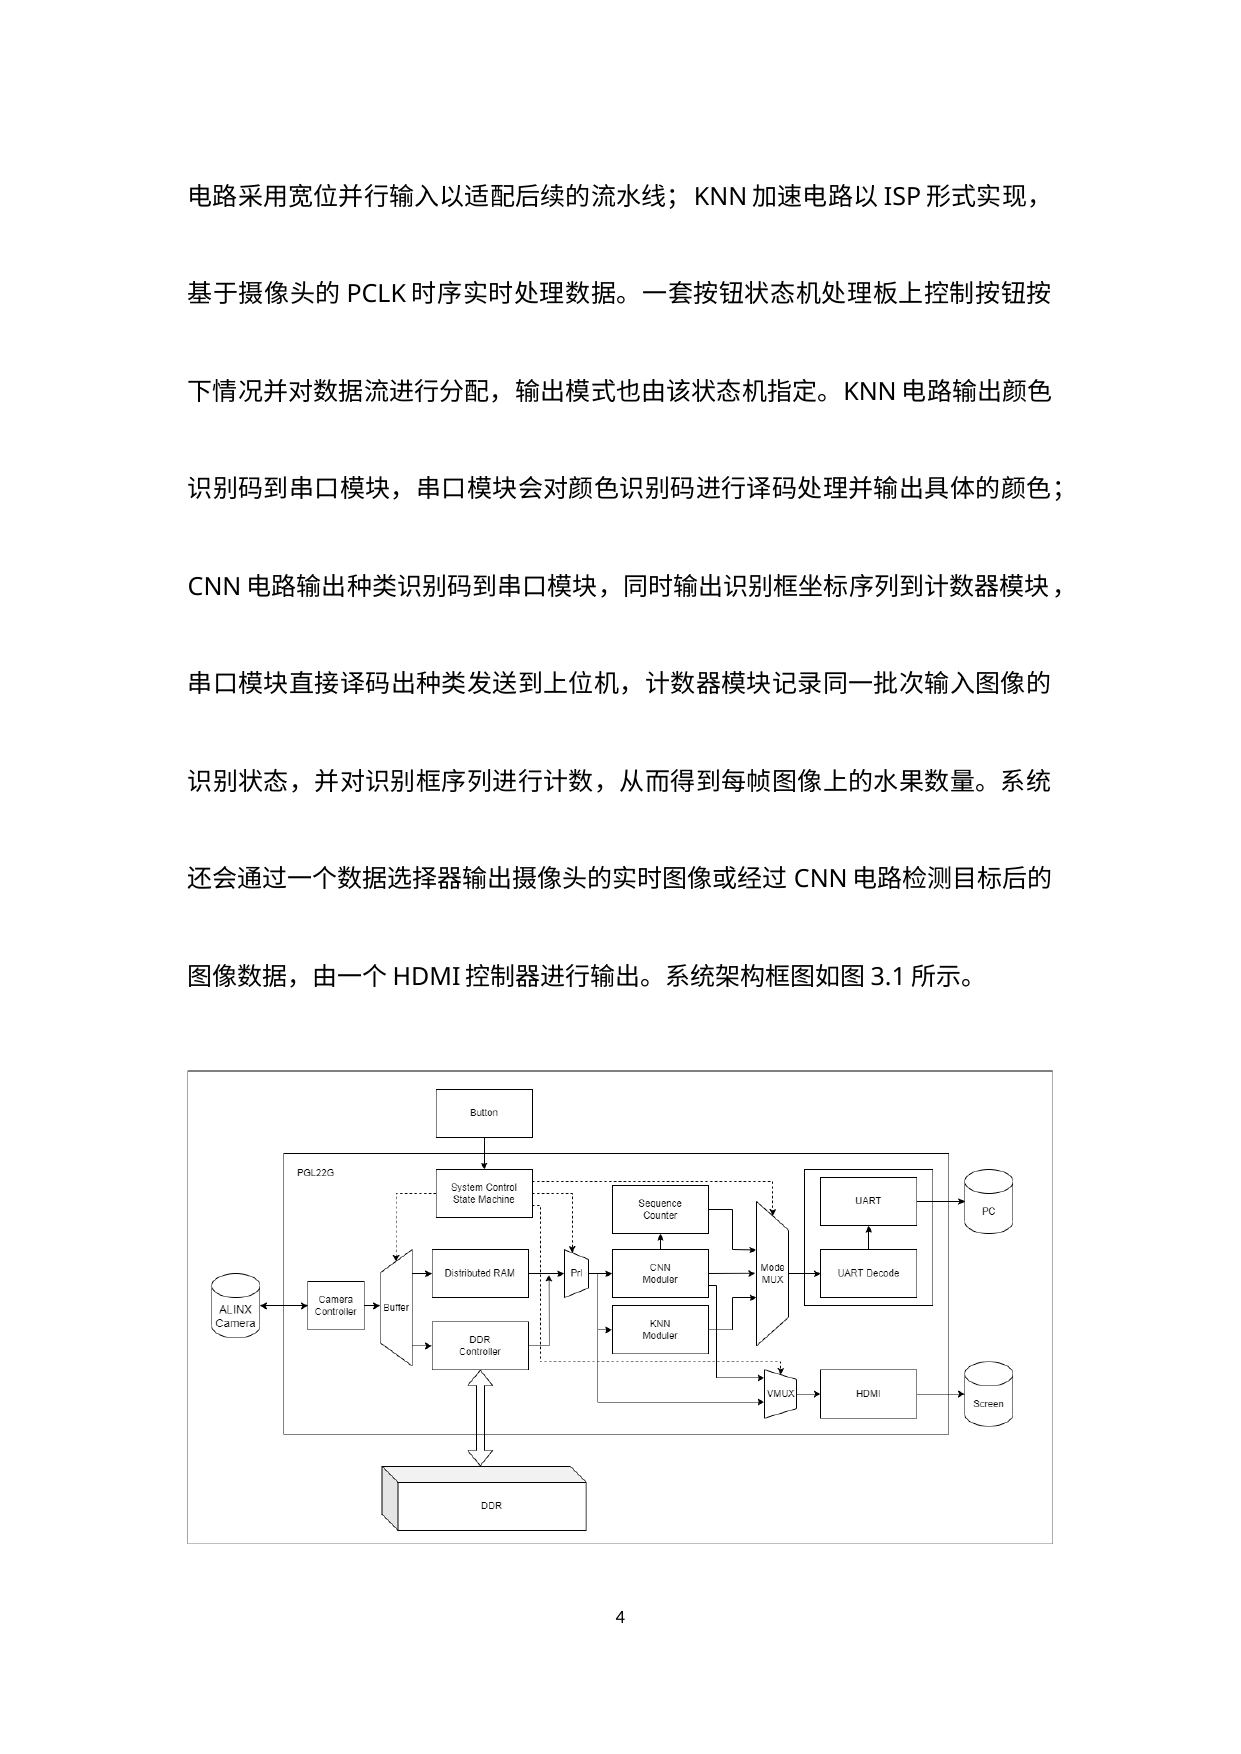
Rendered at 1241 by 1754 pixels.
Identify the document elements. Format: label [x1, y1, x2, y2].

text [187, 162, 1053, 1007]
picture [187, 1070, 1053, 1544]
